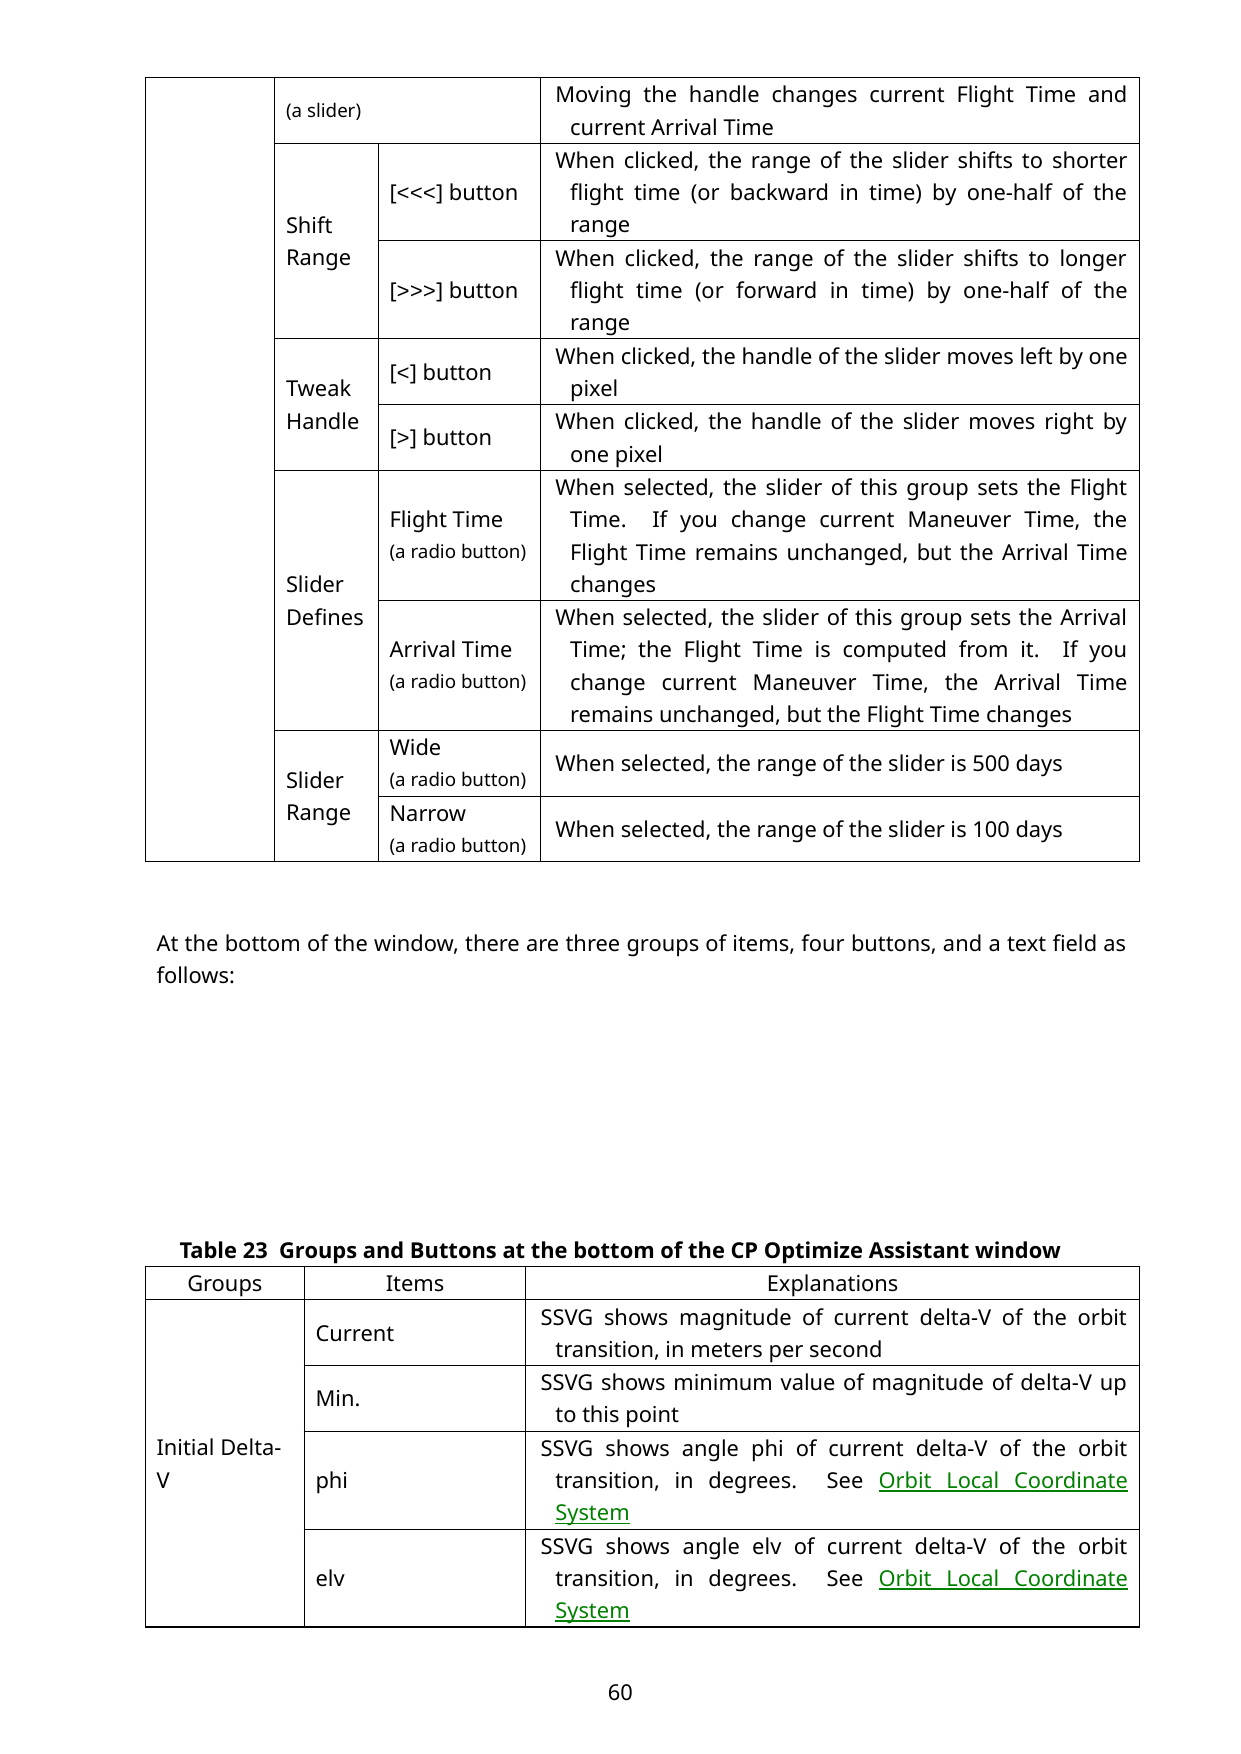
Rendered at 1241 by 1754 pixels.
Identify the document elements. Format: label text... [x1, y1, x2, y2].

table_cell Slider Range [275, 731, 378, 861]
table_cell SSVG shows angle phi of current delta-V of the orbit transition, in degrees. See Orbit Local Coordinate System [526, 1432, 1139, 1528]
table_cell SSVG shows angle elv of current delta-V of the orbit transition, in degrees. See Orbit Local Coordinate System [526, 1530, 1139, 1626]
table_cell [>] button [379, 405, 540, 469]
table_cell elv [305, 1530, 525, 1626]
table_cell [>>>] button [379, 241, 540, 338]
table_cell Tweak Handle [275, 339, 378, 469]
table_cell When clicked, the range of the slider shifts to longer flight time (or forward in time) by one-half of the range [541, 241, 1139, 338]
table_cell Wide (a radio button) [379, 731, 540, 796]
table_cell When clicked, the range of the slider shifts to shorter flight time (or backward in time) by one-half of the range [541, 144, 1139, 240]
table_cell (a slider) [275, 78, 540, 142]
table_cell SSVG shows magnitude of current delta-V of the orbit transition, in meters per second [526, 1300, 1139, 1365]
table_cell When clicked, the handle of the slider moves right by one pixel [541, 405, 1139, 469]
table_cell Flight Time (a radio button) [379, 471, 540, 600]
table_cell Arrival Time (a radio button) [379, 601, 540, 730]
table_cell When selected, the range of the slider is 500 days [541, 731, 1139, 796]
table_cell When clicked, the handle of the slider moves left by one pixel [541, 339, 1139, 404]
table_cell When selected, the slider of this group sets the Flight Time. If you change current Maneuver Time, the Flight Time remains unchanged, but the Arrival Time changes [541, 471, 1139, 600]
table_cell Shift Range [275, 144, 378, 338]
table_cell [<] button [379, 339, 540, 404]
table_cell Narrow (a radio button) [379, 797, 540, 861]
table_cell [<<<] button [379, 144, 540, 240]
table_cell Current [305, 1300, 525, 1365]
table_cell SSVG shows minimum value of magnitude of delta-V up to this point [526, 1366, 1139, 1431]
text Table 23 Groups and Buttons at the bottom of the CP Optimize Assistant window [112, 1234, 1128, 1266]
table_cell When selected, the range of the slider is 100 days [541, 797, 1139, 861]
table_cell Slider Defines [275, 471, 378, 730]
table_header Explanations [526, 1267, 1139, 1299]
table_header Groups [146, 1267, 304, 1299]
text At the bottom of the window, there are three groups of items, four buttons, and a text field as follows: [156, 927, 1128, 991]
table_cell phi [305, 1432, 525, 1528]
table_cell Moving the handle changes current Flight Time and current Arrival Time [541, 78, 1139, 142]
table_cell Min. [305, 1366, 525, 1431]
table_header Items [305, 1267, 525, 1299]
table_cell When selected, the slider of this group sets the Arrival Time; the Flight Time is computed from it. If you change current Maneuver Time, the Arrival Time remains unchanged, but the Flight Time changes [541, 601, 1139, 730]
table_cell Initial Delta-V [146, 1300, 304, 1626]
